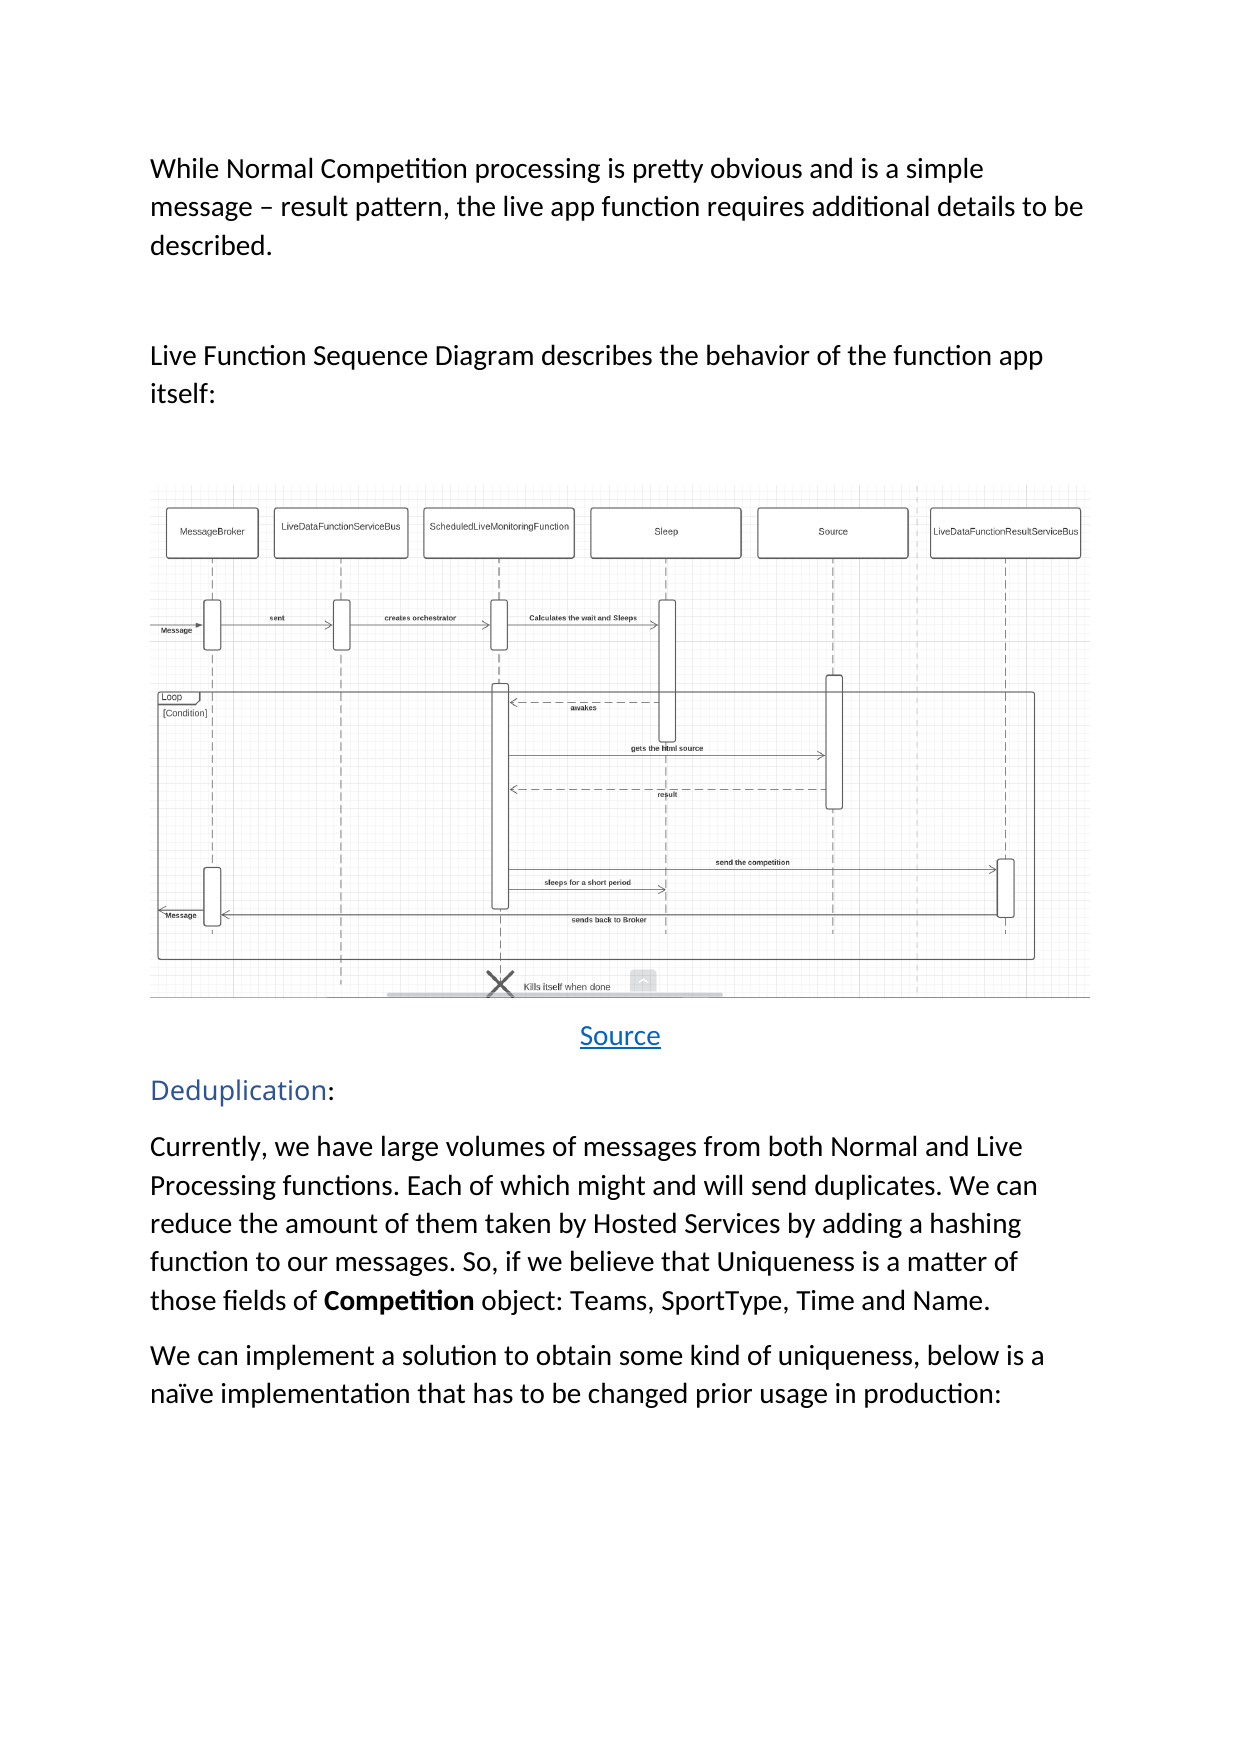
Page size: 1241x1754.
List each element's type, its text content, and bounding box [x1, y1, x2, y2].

text Deduplication: [150, 1072, 1090, 1109]
text Live Function Sequence Diagram describes the behavior of the function app itself: [150, 337, 1090, 411]
picture [150, 485, 1091, 998]
text Source [150, 1017, 1090, 1052]
text We can implement a solution to obtain some kind of uniqueness, below is a naïve implementation that has to be changed prior usage in production: [150, 1337, 1090, 1411]
text While Normal Competition processing is pretty obvious and is a simple message – result pattern, the live app function requires additional details to be described. [150, 150, 1090, 262]
text Currently, we have large volumes of messages from both Normal and Live Processing functions. Each of which might and will send duplicates. We can reduce the amount of them taken by Hosted Services by adding a hashing function to our messages. So, if we believe that Uniqueness is a matter of those fields of Competition object: Teams, SportType, Time and Name. [150, 1128, 1090, 1318]
